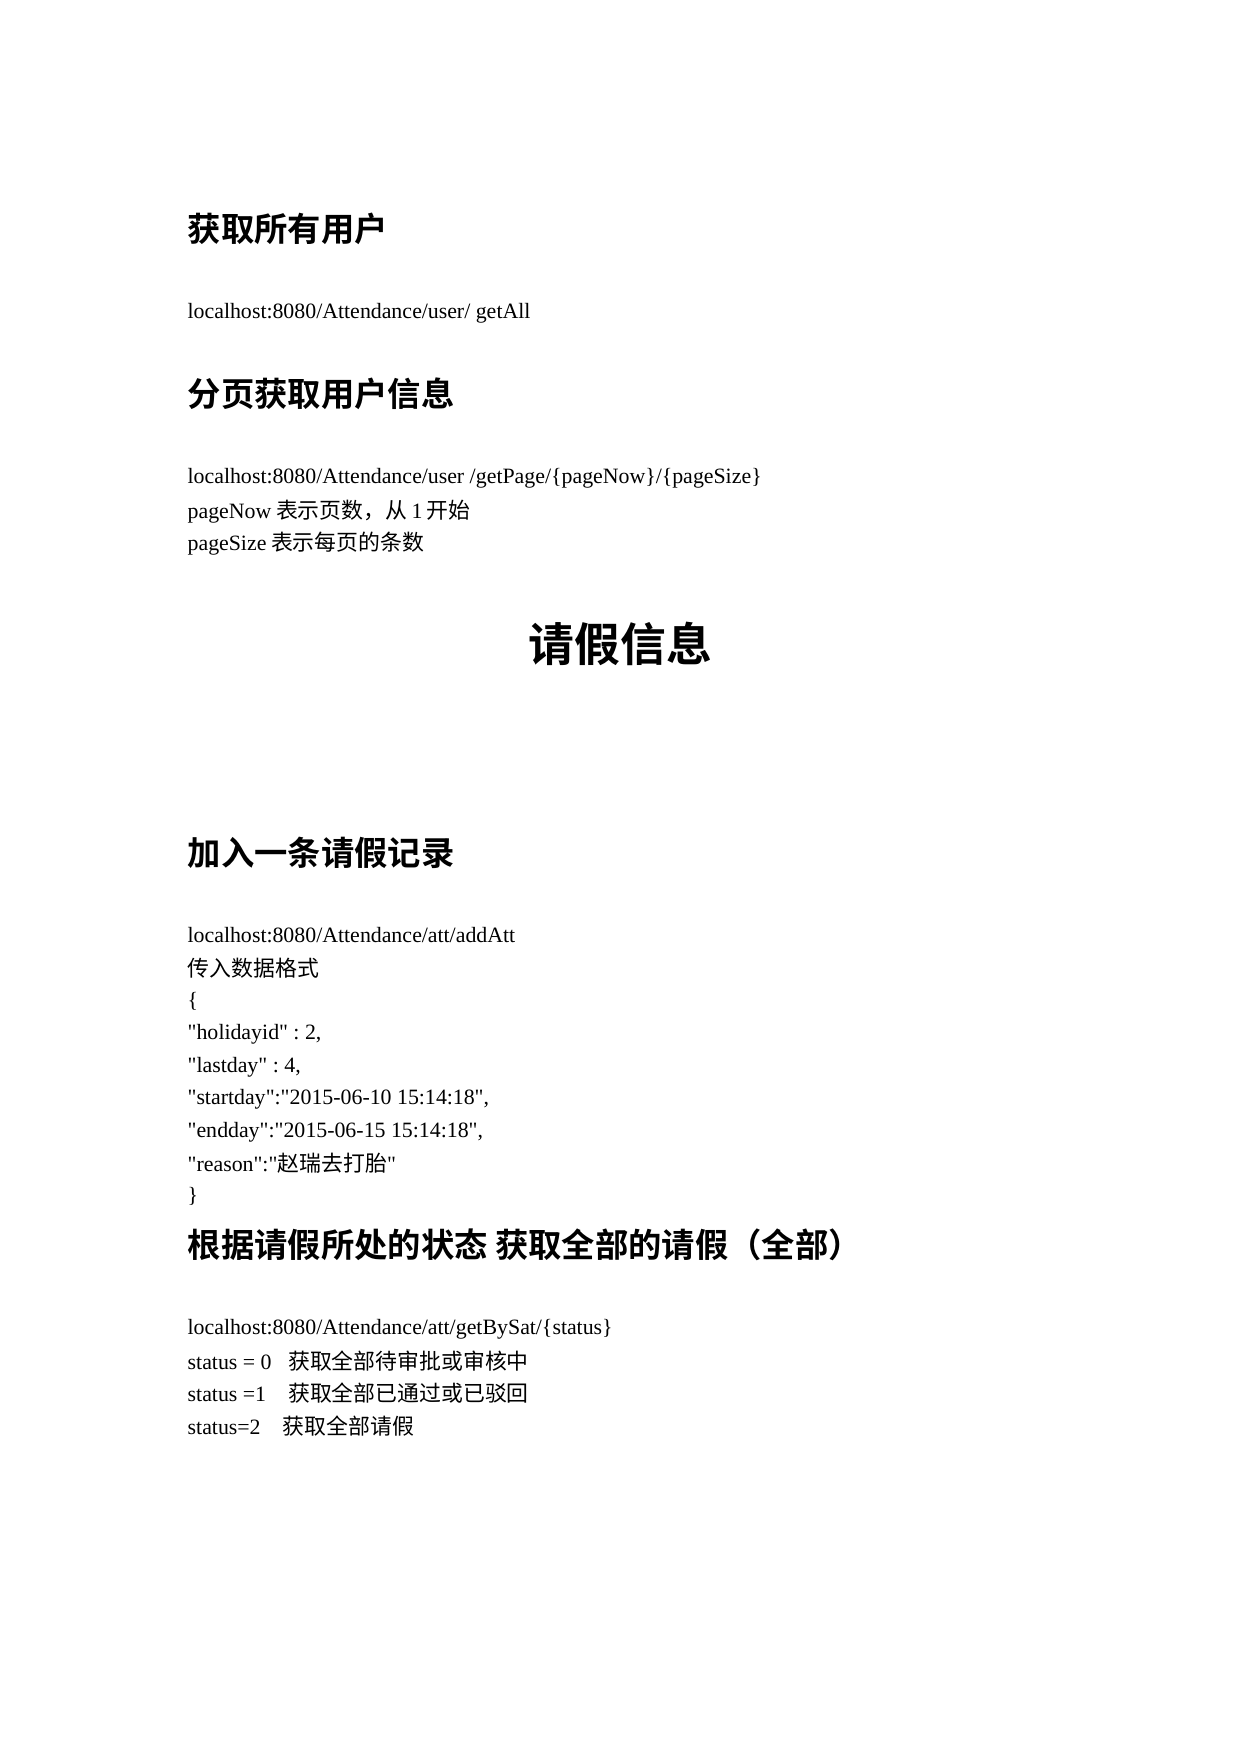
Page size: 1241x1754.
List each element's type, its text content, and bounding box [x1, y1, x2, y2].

text "holidayid" : 2, [187, 1016, 1053, 1048]
text { [187, 983, 1053, 1016]
text 传入数据格式 [187, 951, 1053, 983]
subtitle 根据请假所处的状态 获取全部的请假（全部） [187, 1211, 1053, 1276]
text localhost:8080/Attendance/att/addAtt [187, 918, 1053, 951]
text "lastday" : 4, [187, 1048, 1053, 1081]
text pageNow表示页数，从1开始 [187, 492, 1053, 525]
subtitle 分页获取用户信息 [187, 359, 1053, 424]
text status = 0 获取全部待审批或审核中 [187, 1343, 1053, 1376]
subtitle 请假信息 [187, 593, 1053, 690]
subtitle 加入一条请假记录 [187, 818, 1053, 883]
subtitle 获取所有用户 [187, 194, 1053, 259]
text status=2 获取全部请假 [187, 1408, 1053, 1441]
text localhost:8080/Attendance/att/getBySat/{status} [187, 1311, 1053, 1343]
text localhost:8080/Attendance/user/ getAll [187, 294, 1053, 327]
text "startday":"2015-06-10 15:14:18", [187, 1081, 1053, 1113]
text "endday":"2015-06-15 15:14:18", [187, 1113, 1053, 1146]
text pageSize表示每页的条数 [187, 525, 1053, 557]
text status =1 获取全部已通过或已驳回 [187, 1376, 1053, 1408]
text } [187, 1178, 1053, 1211]
text "reason":"赵瑞去打胎" [187, 1146, 1053, 1178]
text localhost:8080/Attendance/user /getPage/{pageNow}/{pageSize} [187, 460, 1053, 492]
